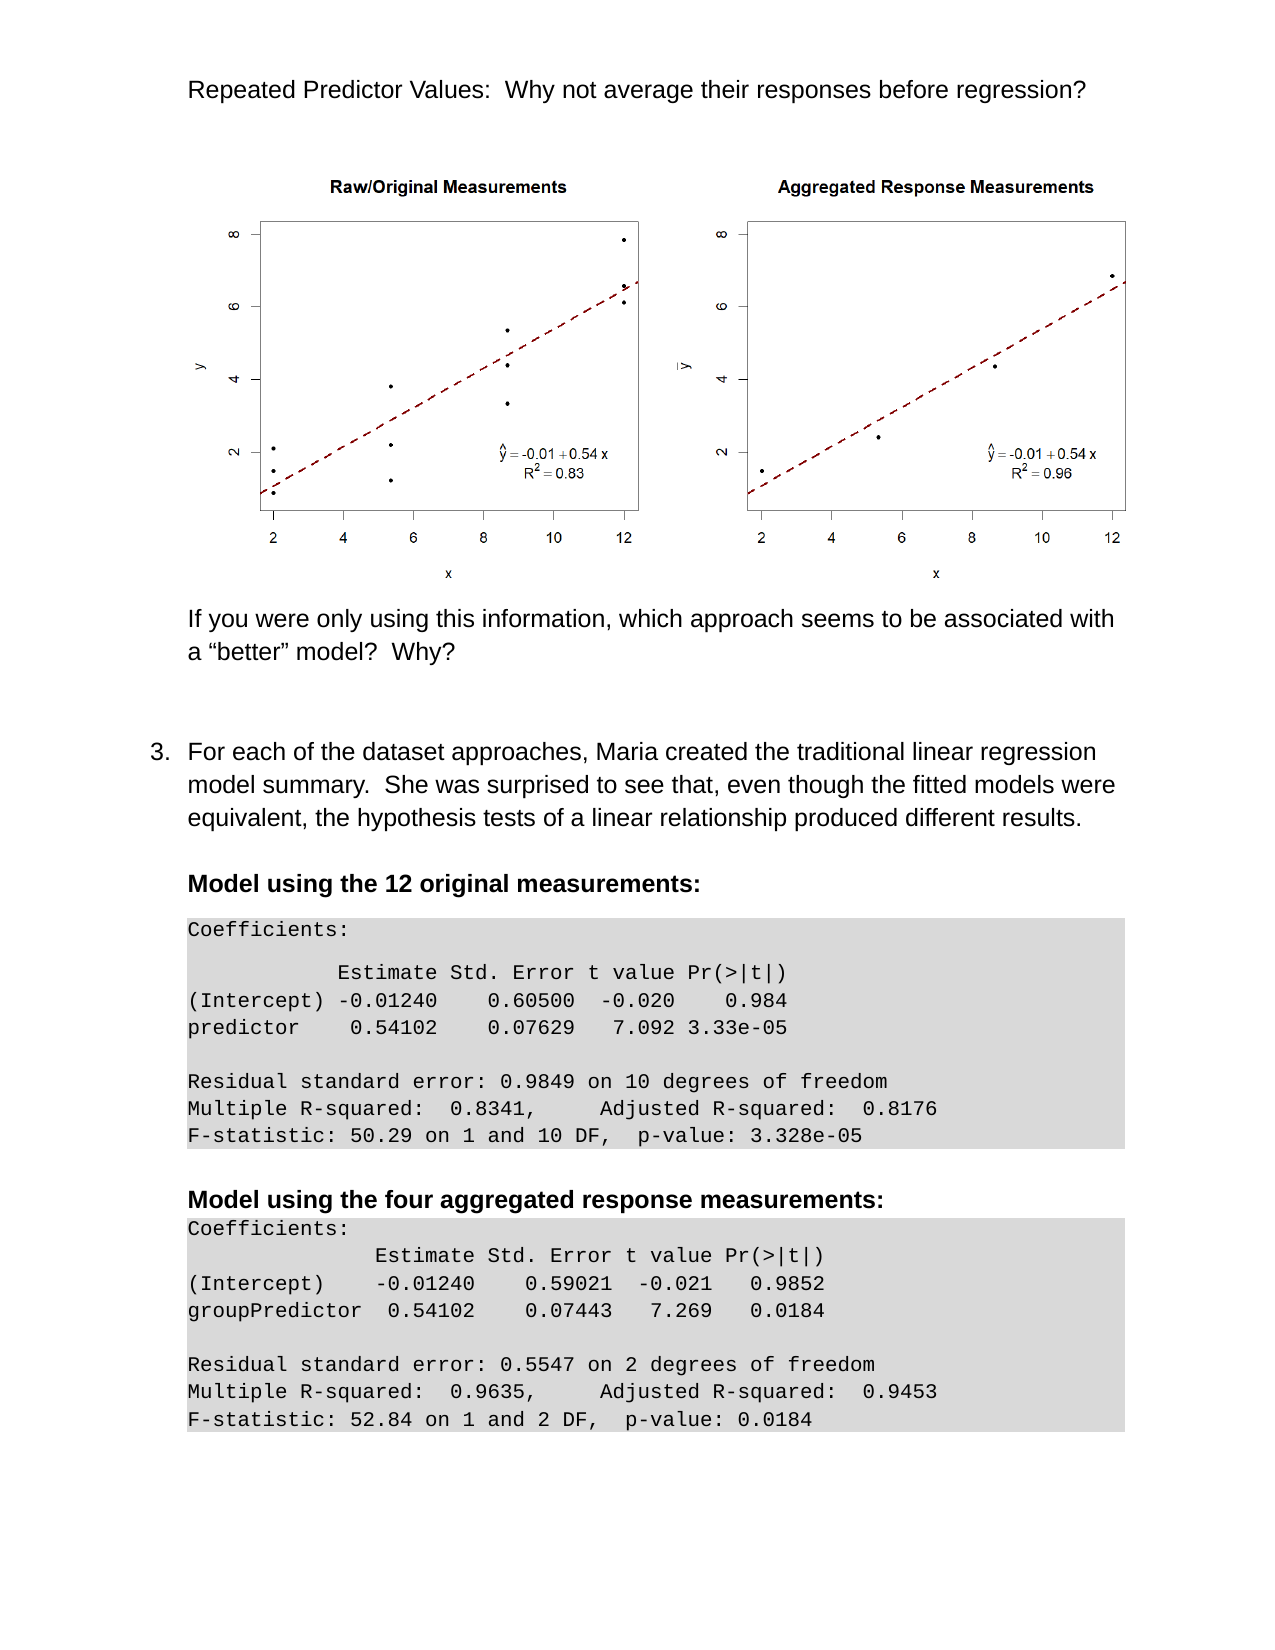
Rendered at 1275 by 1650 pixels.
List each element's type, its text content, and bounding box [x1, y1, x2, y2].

text F-statistic: 52.84 on 1 and 2 DF, p-value: 0.0184 [187, 1408, 1125, 1432]
list For each of the dataset approaches, Maria created the traditional linear regression model summary. She was surprised to see that, even though the fitted models were equivalent, the hypothesis tests of a linear relationship produced different results. [150, 737, 1125, 832]
text Estimate Std. Error t value Pr(>|t|) [187, 962, 1125, 986]
text Coefficients: [187, 1218, 1125, 1242]
text predictor 0.54102 0.07629 7.092 3.33e-05 [187, 1017, 1125, 1040]
text Residual standard error: 0.9849 on 10 degrees of freedom [187, 1071, 1125, 1095]
text Multiple R-squared: 0.9635, Adjusted R-squared: 0.9453 [187, 1381, 1125, 1405]
text Coefficients: [187, 918, 1125, 942]
list Model using the 12 original measurements: [187, 869, 1125, 898]
picture [187, 150, 1163, 601]
text (Intercept) -0.01240 0.59021 -0.021 0.9852 [187, 1273, 1125, 1296]
text If you were only using this information, which approach seems to be associated with a “better” model? Why? [187, 601, 1125, 666]
text Residual standard error: 0.5547 on 2 degrees of freedom [187, 1354, 1125, 1378]
text groupPredictor 0.54102 0.07443 7.269 0.0184 [187, 1300, 1125, 1323]
text Estimate Std. Error t value Pr(>|t|) [187, 1245, 1125, 1269]
text Multiple R-squared: 0.8341, Adjusted R-squared: 0.8176 [187, 1098, 1125, 1122]
text F-statistic: 50.29 on 1 and 10 DF, p-value: 3.328e-05 [187, 1126, 1125, 1149]
text Model using the four aggregated response measurements: [187, 1185, 1125, 1214]
text (Intercept) -0.01240 0.60500 -0.020 0.984 [187, 989, 1125, 1013]
